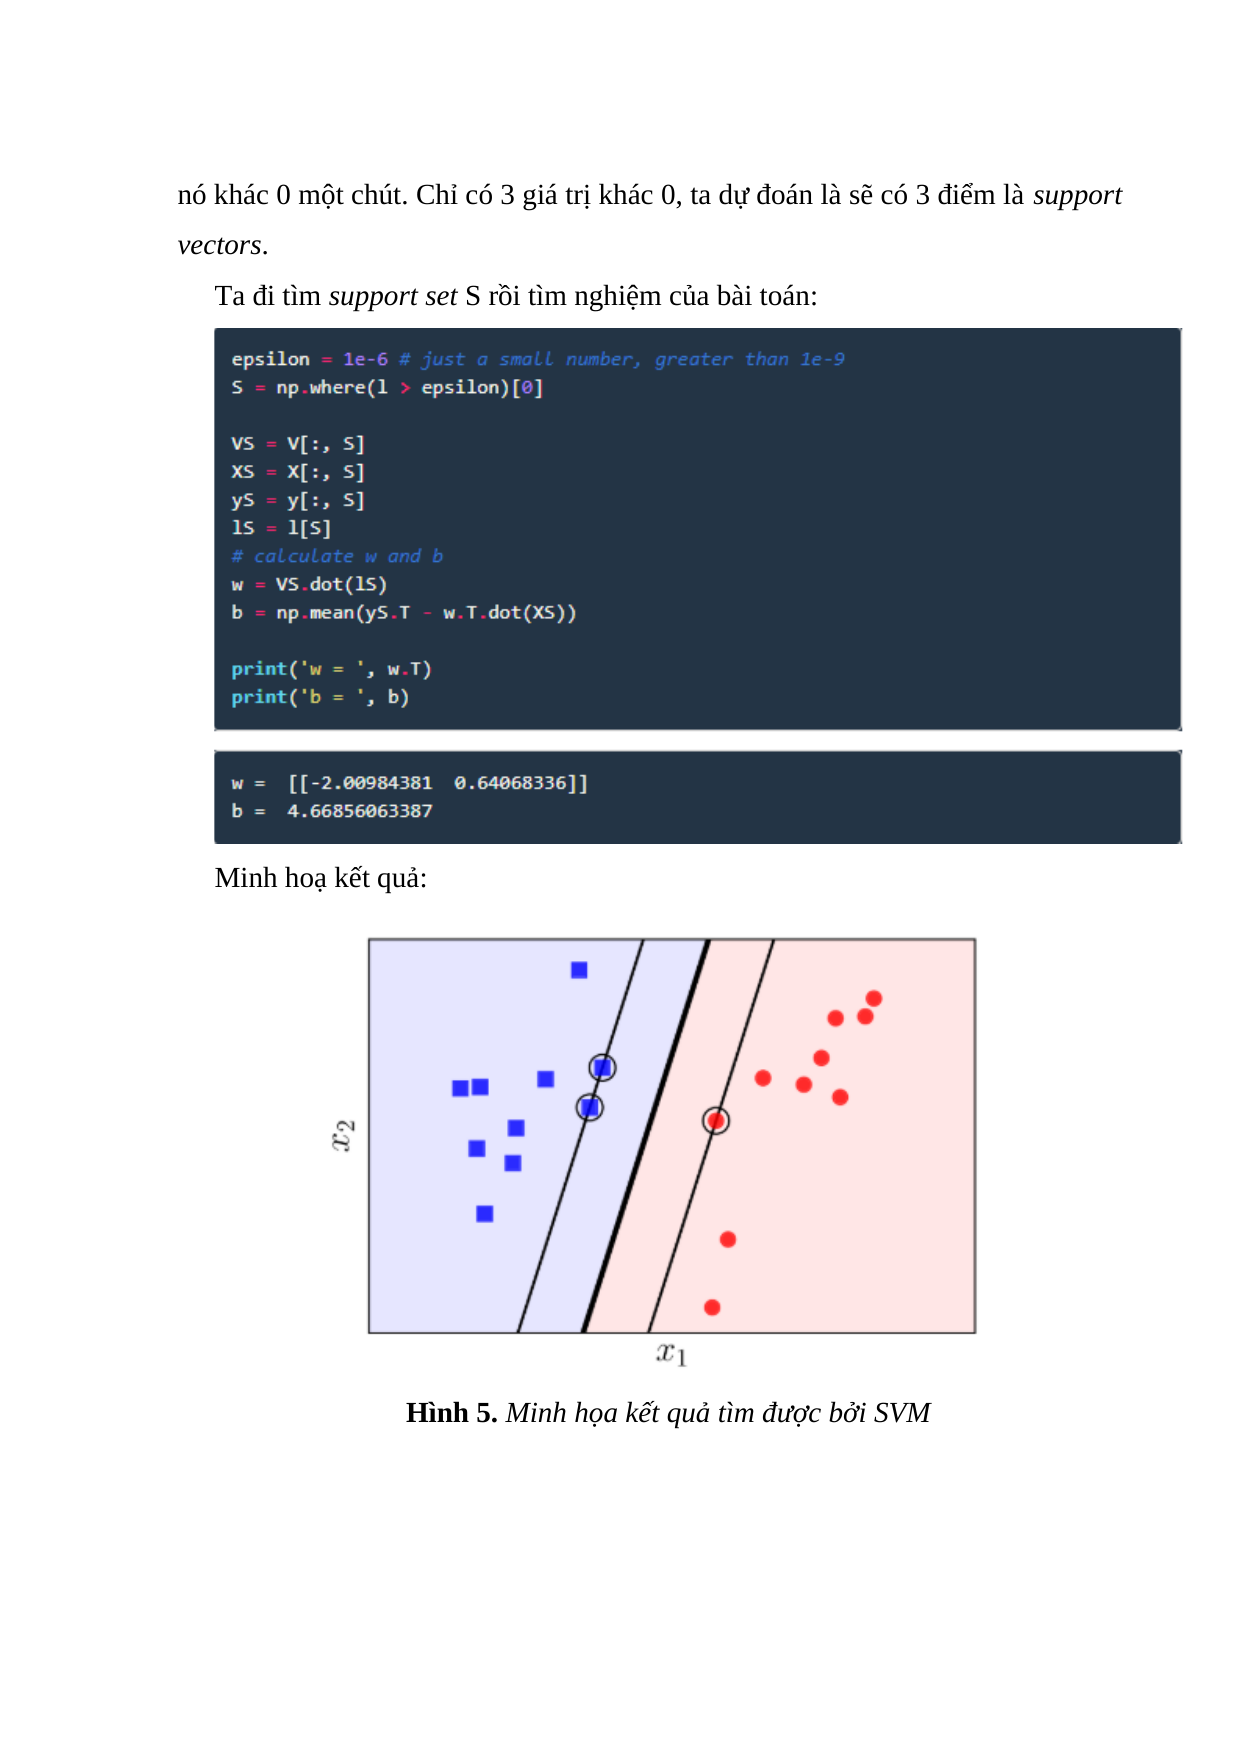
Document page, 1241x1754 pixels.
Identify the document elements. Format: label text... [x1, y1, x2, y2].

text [177, 177, 1122, 261]
text Minh hoạ kết quả: [177, 861, 1122, 894]
picture [284, 910, 1016, 1378]
text Ta đi tìm support set S rồi tìm nghiệm của bài toán: [177, 278, 1122, 311]
picture [214, 328, 1184, 844]
text Hình 5. Minh họa kết quả tìm được bởi SVM [177, 1395, 1122, 1428]
